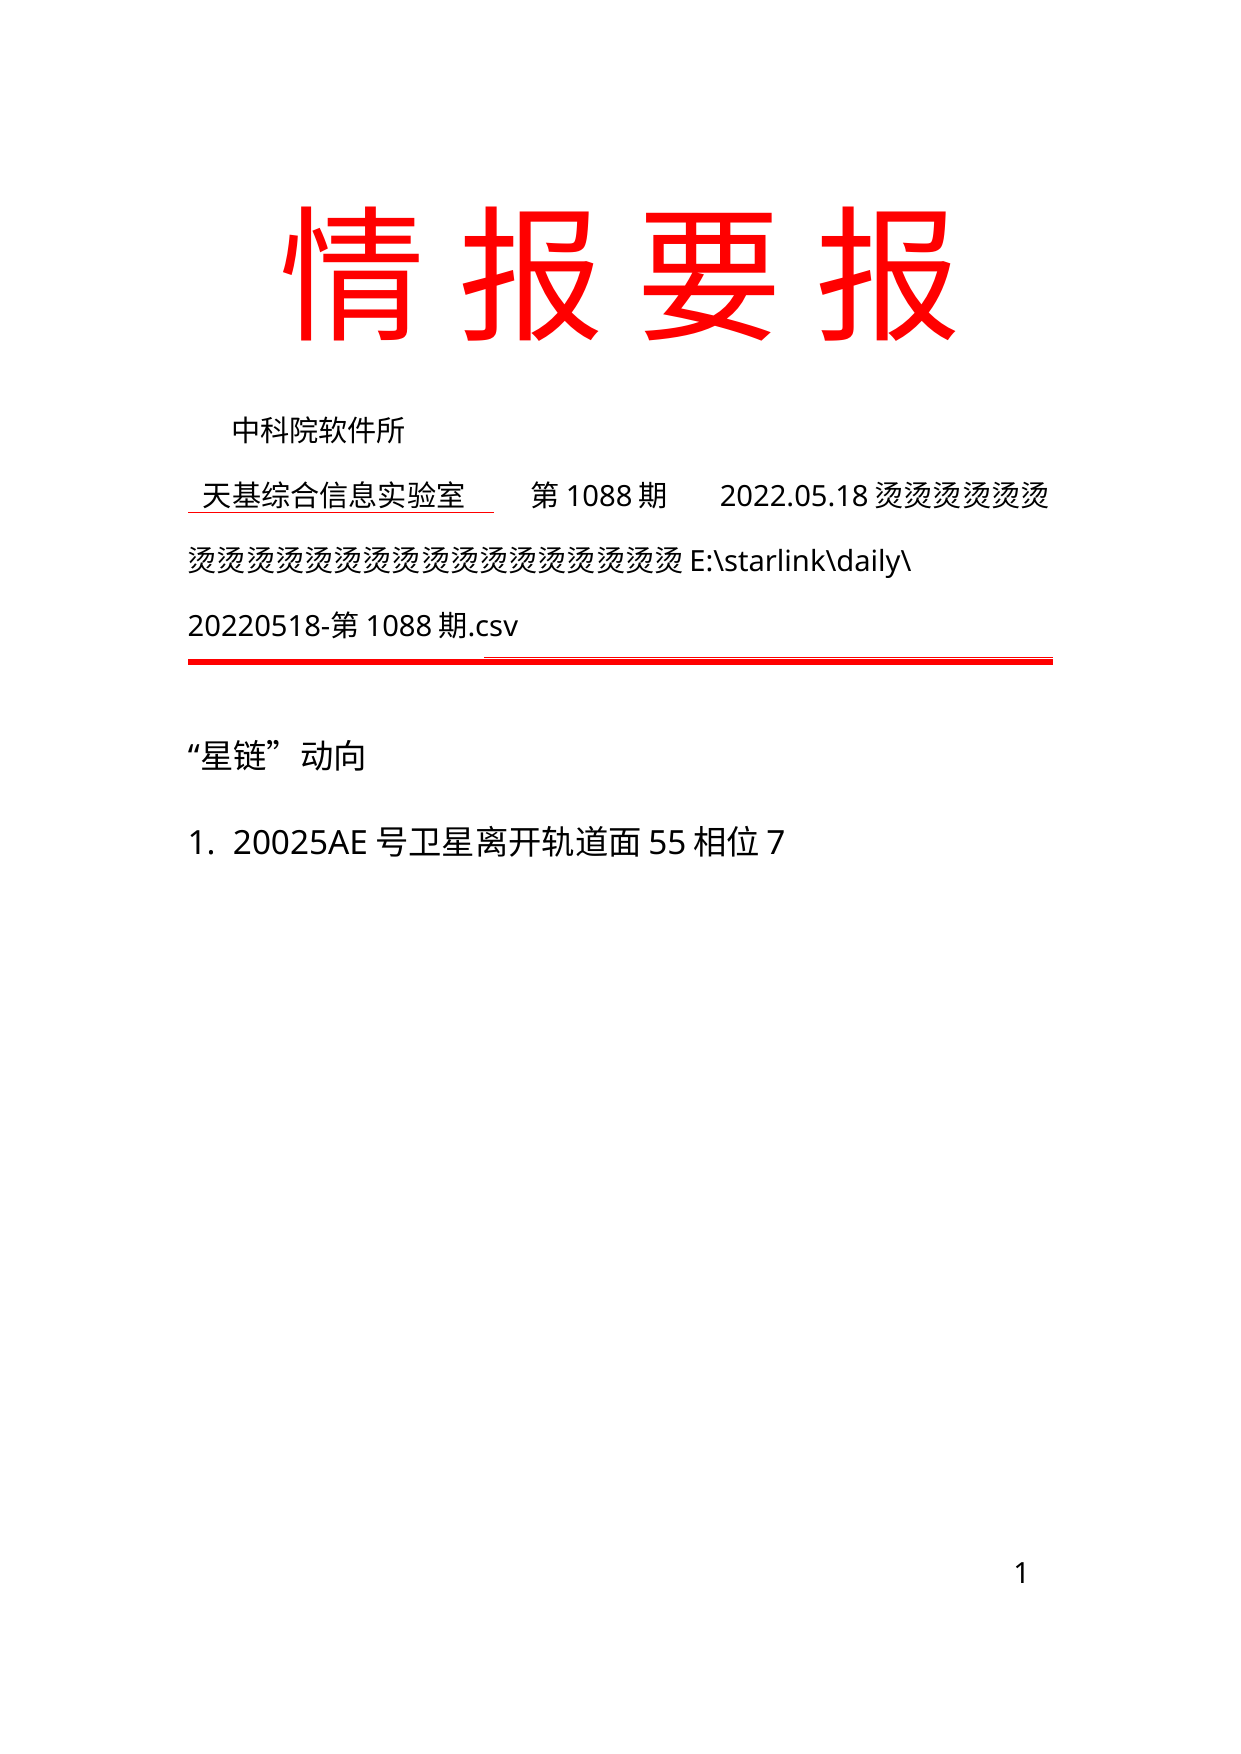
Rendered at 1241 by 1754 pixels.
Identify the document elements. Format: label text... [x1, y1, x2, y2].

text 中科院软件所 [187, 397, 1053, 462]
text 1. 20025AE号卫星离开轨道面55相位7 [187, 808, 1029, 967]
subtitle “星链”动向 [188, 722, 1029, 787]
text 天基综合信息实验室 第1088期 2022.05.18烫烫烫烫烫烫烫烫烫烫烫烫烫烫烫烫烫烫烫烫烫烫烫E:\starlink\daily\20220518-第1088期.csv [187, 462, 1053, 722]
text 情 报 要 报 [187, 152, 1053, 380]
